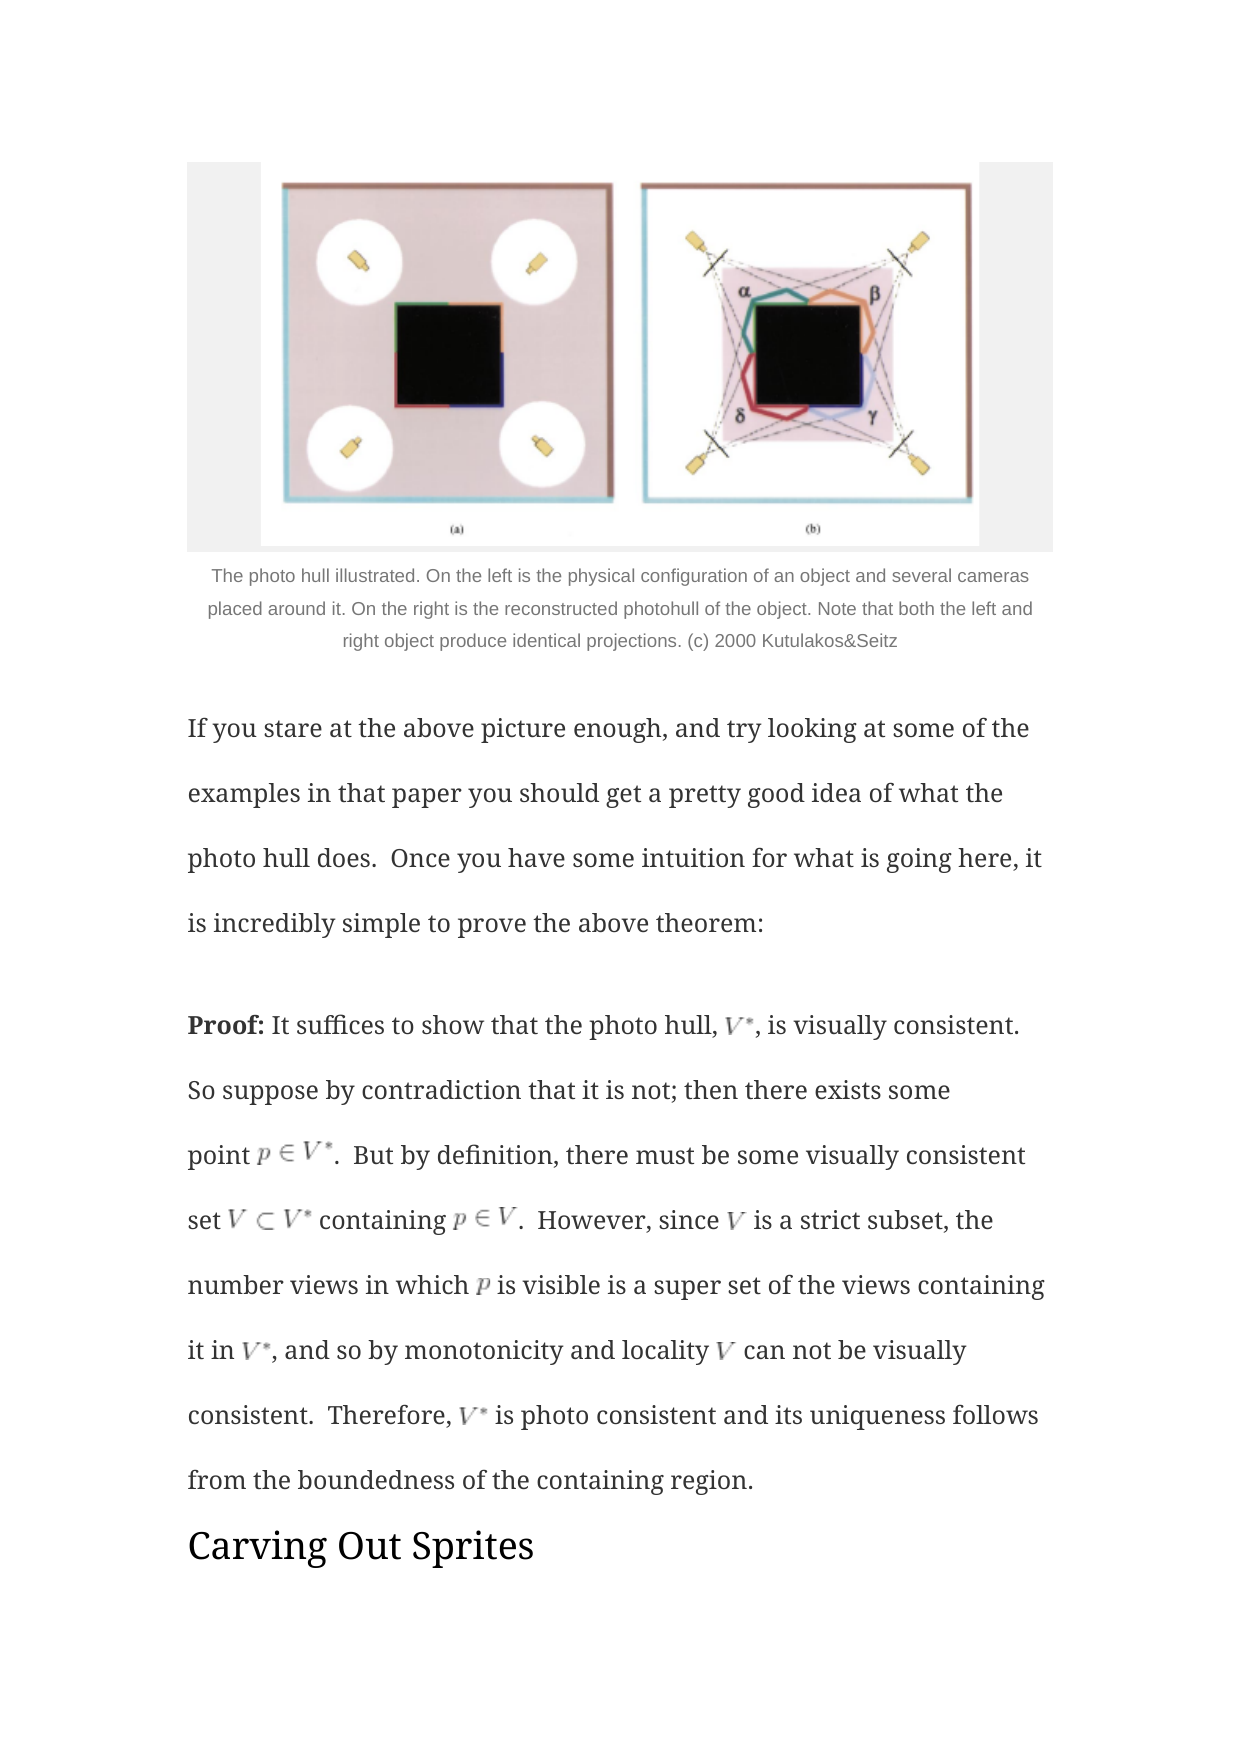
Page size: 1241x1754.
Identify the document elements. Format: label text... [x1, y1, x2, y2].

picture [724, 1016, 755, 1035]
picture [458, 1406, 489, 1425]
text The photo hull illustrated. On the left is the physical configuration of an object and several cameras placed around it. On the right is the reconstructed photohull of the object. Note that both the left and right object produce identical projections. (c) 2000 Kutulakos&Seitz [195, 560, 1045, 657]
text Carving Out Sprites [187, 1512, 1053, 1577]
picture [726, 1212, 747, 1230]
picture [476, 1278, 491, 1295]
text If you stare at the above picture enough, and try looking at some of the examples in that paper you should get a pretty good idea of what the photo hull does. Once you have some intuition for what is going here, it is incredibly simple to prove the above theorem: [187, 695, 1053, 955]
picture [452, 1207, 518, 1230]
picture [715, 1342, 737, 1360]
picture [256, 1141, 334, 1165]
picture [241, 1341, 272, 1360]
picture [227, 1208, 313, 1230]
picture [260, 162, 980, 546]
text Proof: It suffices to show that the photo hull, , is visually consistent. So suppose by contradiction that it is not; then there exists some point . But by definition, there must be some visually consistent set containing . However, since is a strict subset, the number views in which is visible is a super set of the views containing it in , and so by monotonicity and locality can not be visually consistent. Therefore, is photo consistent and its uniqueness follows from the boundedness of the containing region. [187, 992, 1053, 1512]
